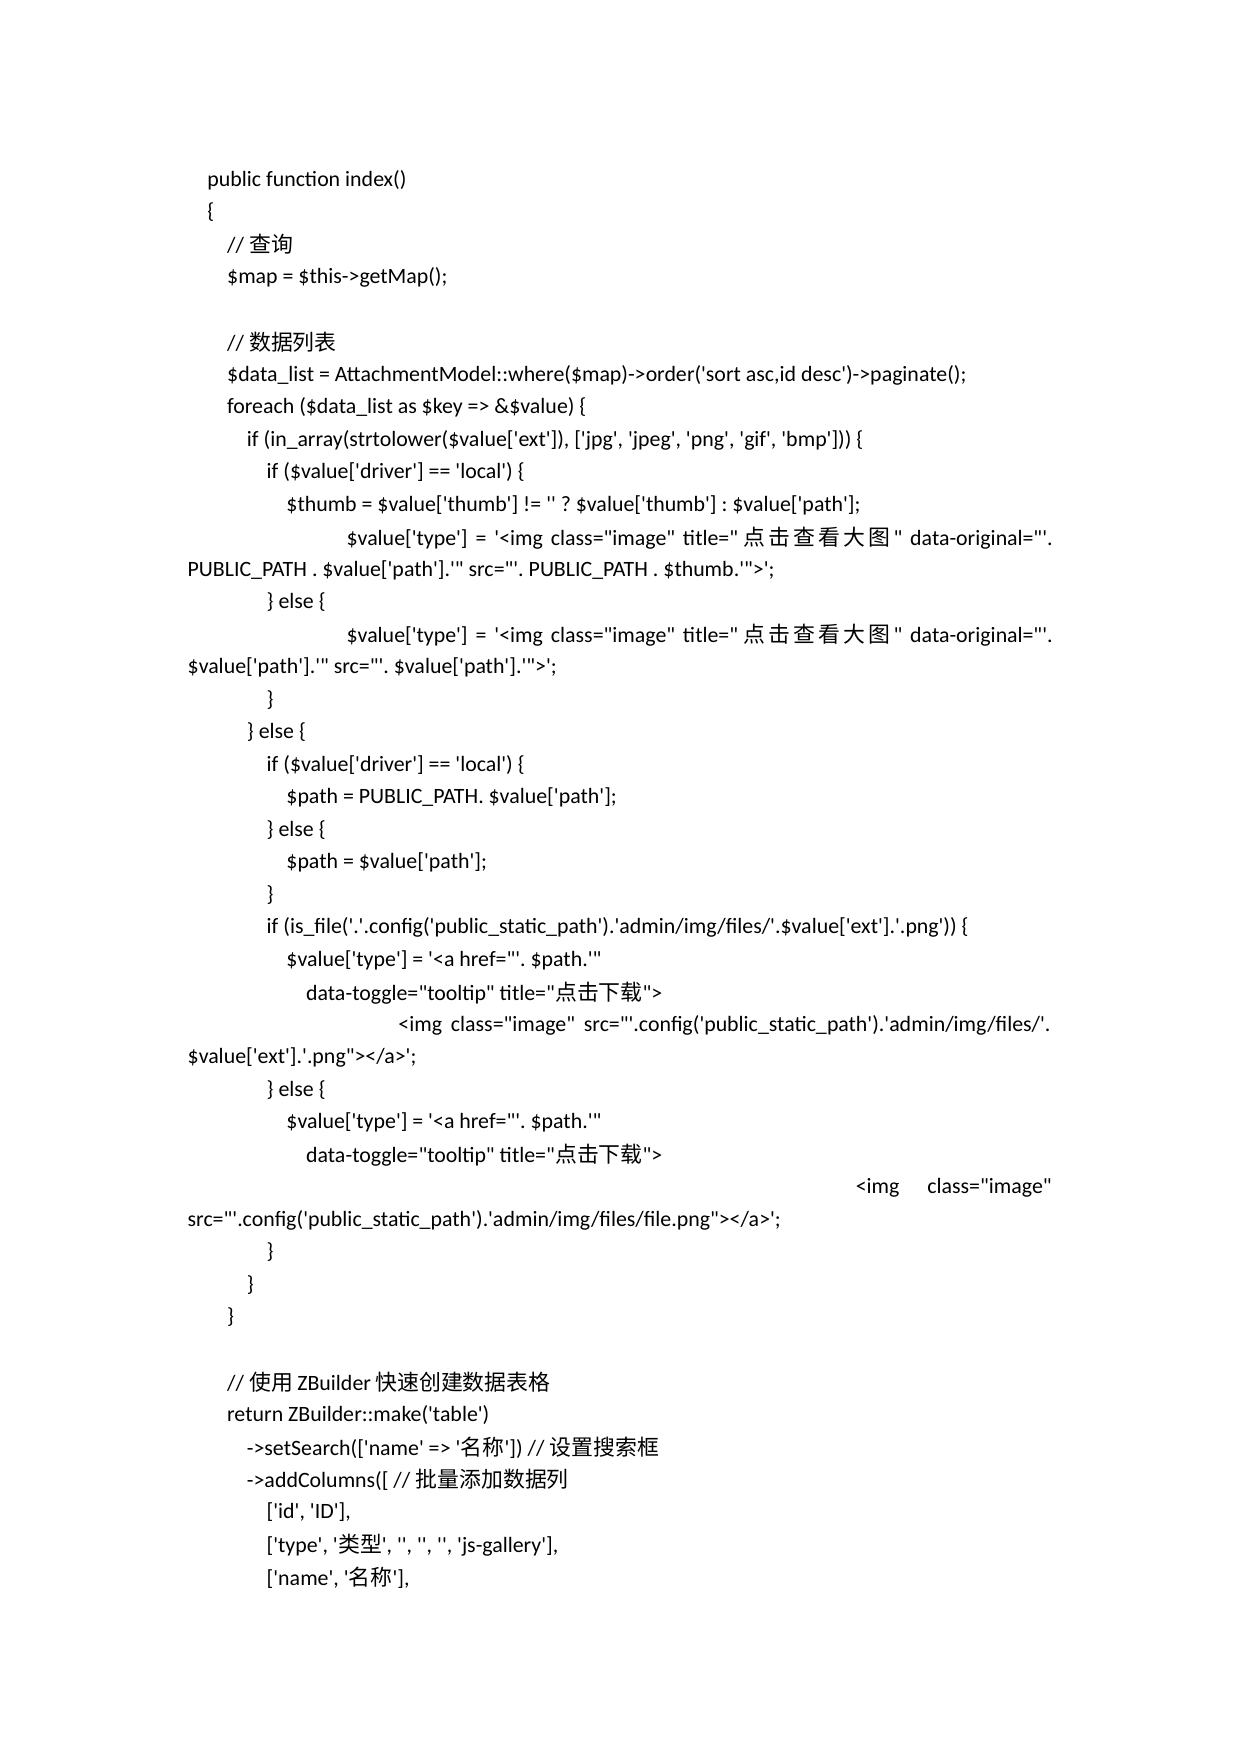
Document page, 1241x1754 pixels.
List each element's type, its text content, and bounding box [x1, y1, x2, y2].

text if ($value['driver'] == 'local') { [187, 747, 1053, 779]
text ['type', '类型', '', '', '', 'js-gallery'], [187, 1527, 1053, 1559]
text public function index() [187, 162, 1053, 194]
text // 查询 [187, 227, 1053, 259]
text $map = $this->getMap(); [187, 259, 1053, 292]
text <img class="image" src="'.config('public_static_path').'admin/img/files/'.$value['ext'].'.png"></a>'; [187, 1007, 1053, 1072]
text ->addColumns([ // 批量添加数据列 [187, 1462, 1053, 1494]
text } else { [187, 1072, 1053, 1104]
text $value['type'] = '<img class="image" title="点击查看大图" data-original="'. $value['path'].'" src="'. $value['path'].'">'; [187, 617, 1053, 682]
text ['id', 'ID'], [187, 1494, 1053, 1527]
text data-toggle="tooltip" title="点击下载"> [187, 974, 1053, 1007]
text if (in_array(strtolower($value['ext']), ['jpg', 'jpeg', 'png', 'gif', 'bmp'])) { [187, 422, 1053, 454]
text if ($value['driver'] == 'local') { [187, 454, 1053, 487]
text } else { [187, 812, 1053, 844]
text $thumb = $value['thumb'] != '' ? $value['thumb'] : $value['path']; [187, 487, 1053, 519]
text } else { [187, 714, 1053, 747]
text $data_list = AttachmentModel::where($map)->order('sort asc,id desc')->paginate(); [187, 357, 1053, 389]
text { [187, 194, 1053, 227]
text if (is_file('.'.config('public_static_path').'admin/img/files/'.$value['ext'].'.png')) { [187, 909, 1053, 942]
text $value['type'] = '<img class="image" title="点击查看大图" data-original="'. PUBLIC_PATH . $value['path'].'" src="'. PUBLIC_PATH . $thumb.'">'; [187, 519, 1053, 584]
text $path = $value['path']; [187, 844, 1053, 877]
text foreach ($data_list as $key => &$value) { [187, 389, 1053, 422]
text // 数据列表 [187, 324, 1053, 357]
text $value['type'] = '<a href="'. $path.'" [187, 1104, 1053, 1137]
text ->setSearch(['name' => '名称']) // 设置搜索框 [187, 1429, 1053, 1462]
text } [187, 1234, 1053, 1267]
text data-toggle="tooltip" title="点击下载"> [187, 1137, 1053, 1169]
text } [187, 877, 1053, 909]
text return ZBuilder::make('table') [187, 1397, 1053, 1429]
text $path = PUBLIC_PATH. $value['path']; [187, 779, 1053, 812]
text ['name', '名称'], [187, 1559, 1053, 1592]
text } [187, 1267, 1053, 1299]
text $value['type'] = '<a href="'. $path.'" [187, 942, 1053, 974]
text } else { [187, 584, 1053, 617]
text // 使用ZBuilder快速创建数据表格 [187, 1364, 1053, 1397]
text } [187, 682, 1053, 714]
text } [187, 1299, 1053, 1332]
text <img class="image" src="'.config('public_static_path').'admin/img/files/file.png"></a>'; [187, 1169, 1053, 1234]
